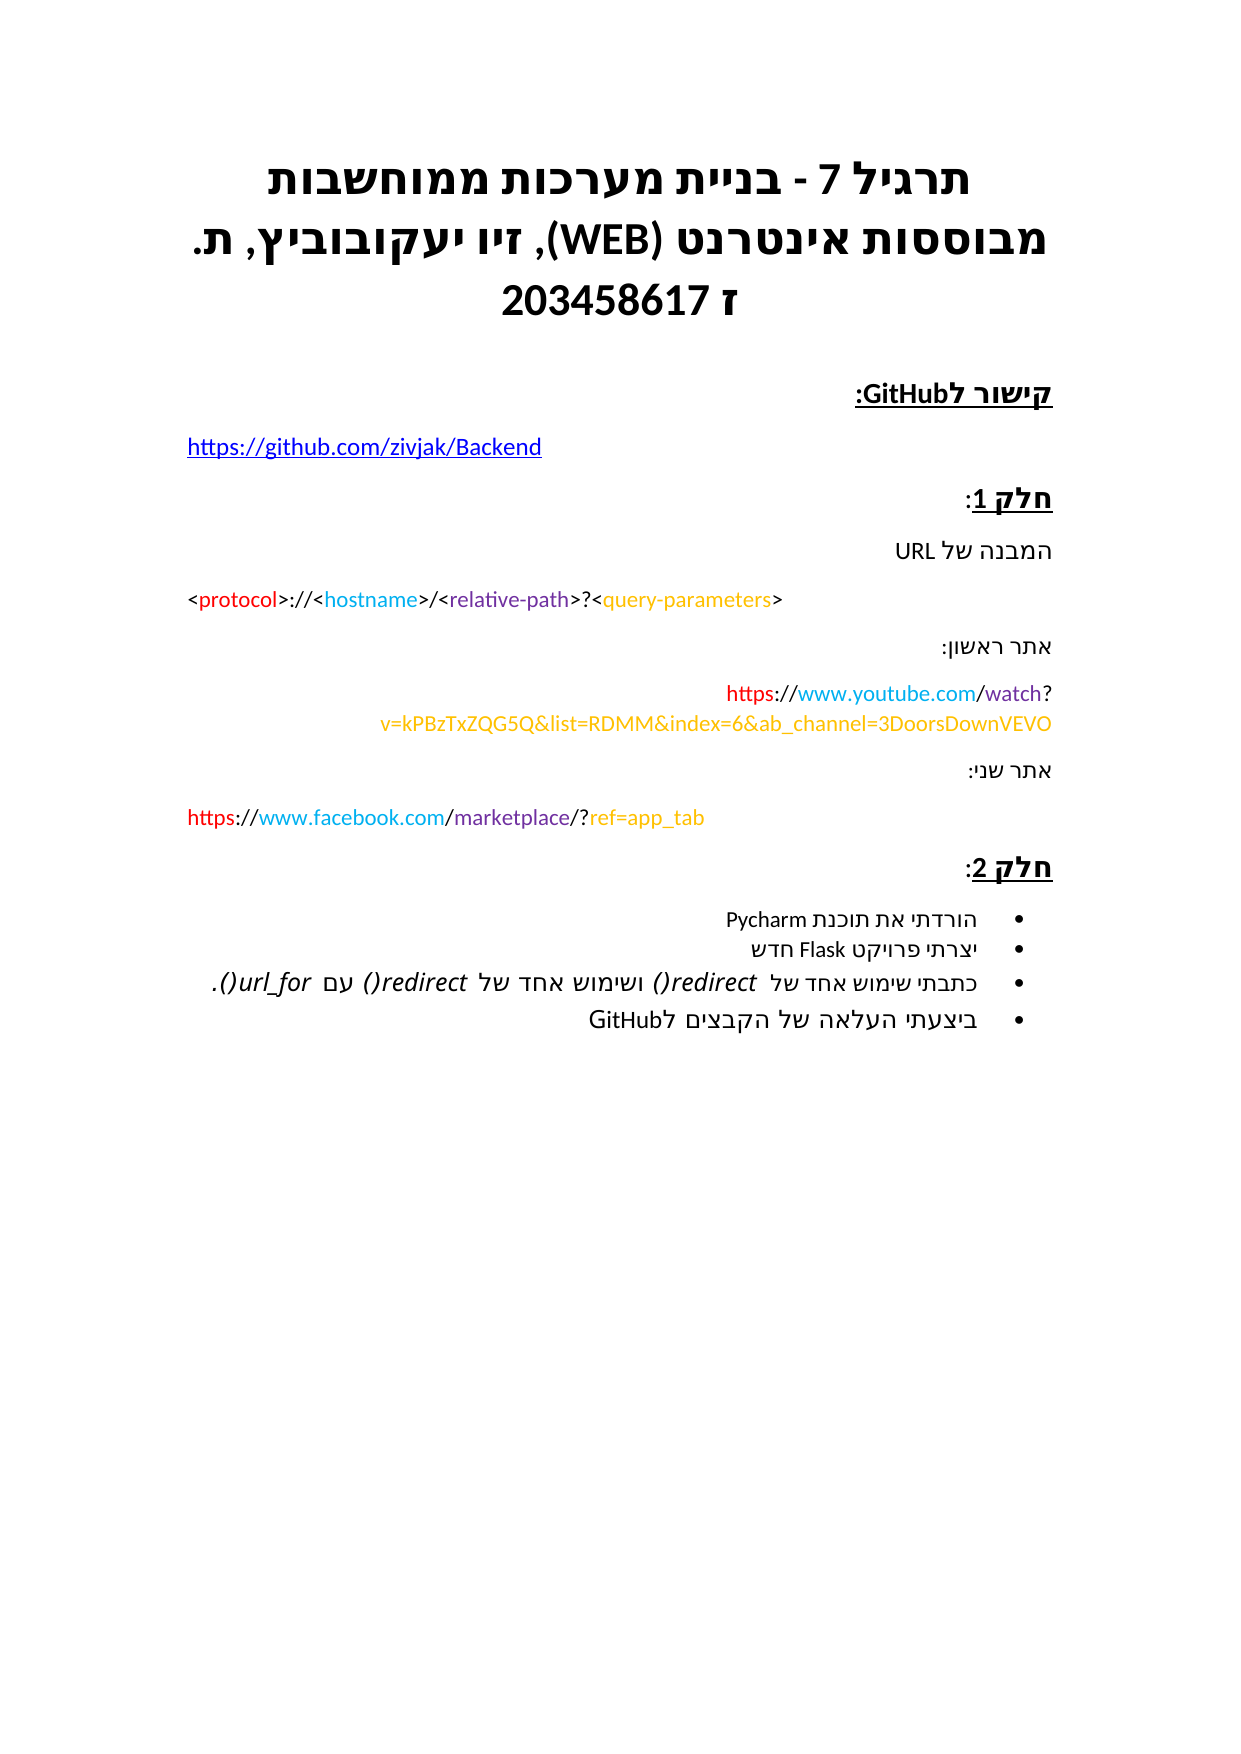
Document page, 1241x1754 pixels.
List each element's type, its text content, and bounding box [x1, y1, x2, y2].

text <protocol>://<hostname>/<relative-path>?<query-parameters> [187, 585, 1053, 613]
text קישור לGitHub: [187, 376, 1053, 411]
text https://github.com/zivjak/Backend [187, 431, 1053, 461]
list כתבתי שימוש אחד של redirect() ושימוש אחד של redirect() עם url_for(). [187, 965, 1015, 999]
text https://www.facebook.com/marketplace/?ref=app_tab [187, 803, 1053, 831]
text אתר ראשון: [187, 632, 1053, 660]
list יצרתי פרויקט Flask חדש [187, 935, 1015, 963]
text חלק 1: [187, 480, 1053, 516]
list הורדתי את תוכנת Pycharm [187, 905, 1015, 933]
list ביצעתי העלאה של הקבצים לGitHub [187, 1002, 1015, 1036]
text חלק 2: [187, 849, 1053, 885]
text https://www.youtube.com/watch?v=kPBzTxZQG5Q&list=RDMM&index=6&ab_channel=3DoorsDownVEVO [187, 679, 1053, 737]
text אתר שני: [187, 756, 1053, 784]
text המבנה של URL [187, 535, 1053, 566]
text תרגיל 7 - בניית מערכות ממוחשבות מבוססות אינטרנט (WEB), זיו יעקובוביץ, ת.ז 203458617 [187, 150, 1053, 327]
